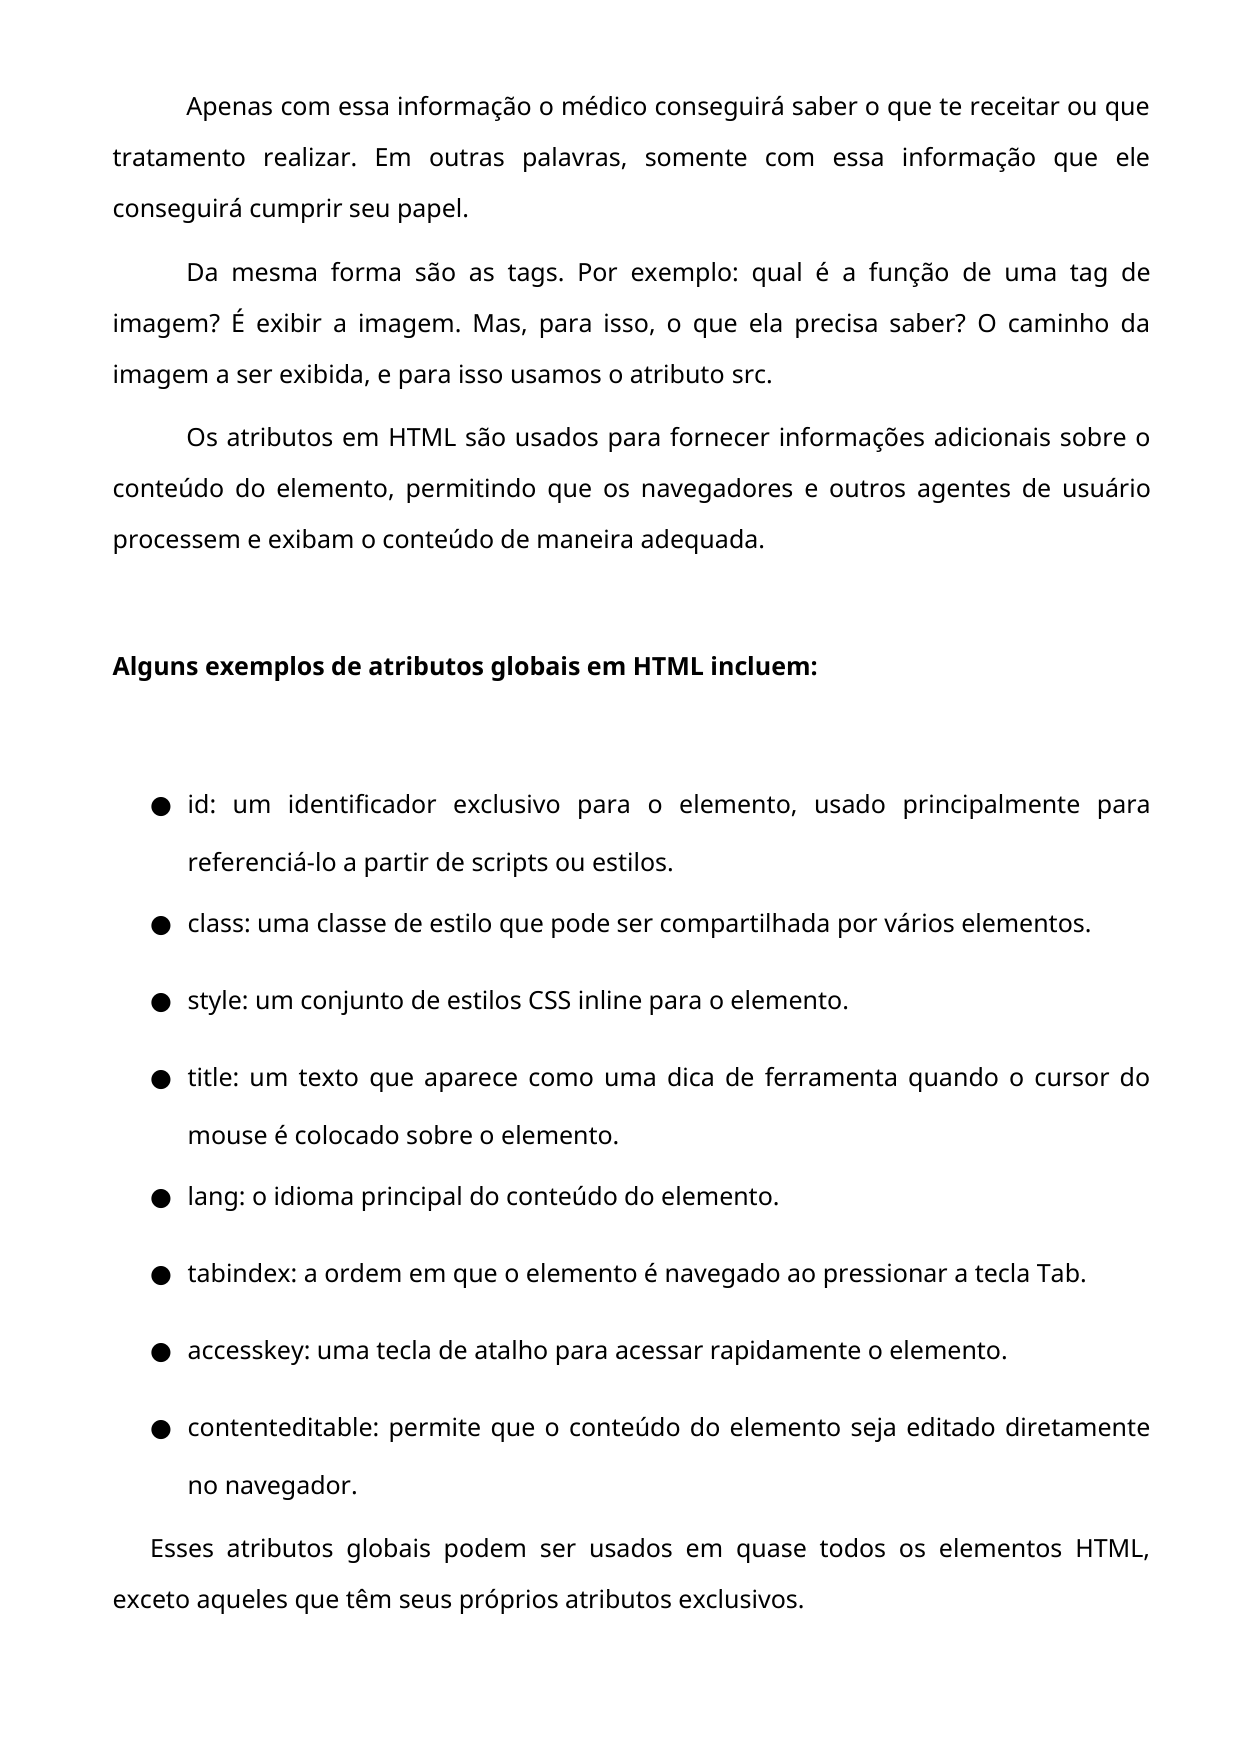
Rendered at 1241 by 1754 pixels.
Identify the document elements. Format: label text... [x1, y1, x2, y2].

text Os atributos em HTML são usados para fornecer informações adicionais sobre o conteúdo do elemento, permitindo que os navegadores e outros agentes de usuário processem e exibam o conteúdo de maneira adequada. [112, 420, 1152, 556]
list lang: o idioma principal do conteúdo do elemento. [150, 1168, 1152, 1220]
text Apenas com essa informação o médico conseguirá saber o que te receitar ou que tratamento realizar. Em outras palavras, somente com essa informação que ele conseguirá cumprir seu papel. [112, 89, 1152, 225]
list accesskey: uma tecla de atalho para acessar rapidamente o elemento. [150, 1322, 1152, 1373]
list contenteditable: permite que o conteúdo do elemento seja editado diretamente no navegador. [150, 1399, 1152, 1501]
text Alguns exemplos de atributos globais em HTML incluem: [112, 649, 1152, 683]
list tabindex: a ordem em que o elemento é navegado ao pressionar a tecla Tab. [150, 1245, 1152, 1297]
list id: um identificador exclusivo para o elemento, usado principalmente para referenciá-lo a partir de scripts ou estilos. [150, 776, 1152, 878]
list style: um conjunto de estilos CSS inline para o elemento. [150, 972, 1152, 1023]
text Esses atributos globais podem ser usados em quase todos os elementos HTML, exceto aqueles que têm seus próprios atributos exclusivos. [112, 1531, 1152, 1616]
list title: um texto que aparece como uma dica de ferramenta quando o cursor do mouse é colocado sobre o elemento. [150, 1049, 1152, 1151]
text Da mesma forma são as tags. Por exemplo: qual é a função de uma tag de imagem? É exibir a imagem. Mas, para isso, o que ela precisa saber? O caminho da imagem a ser exibida, e para isso usamos o atributo src. [112, 254, 1152, 390]
list class: uma classe de estilo que pode ser compartilhada por vários elementos. [150, 895, 1152, 947]
